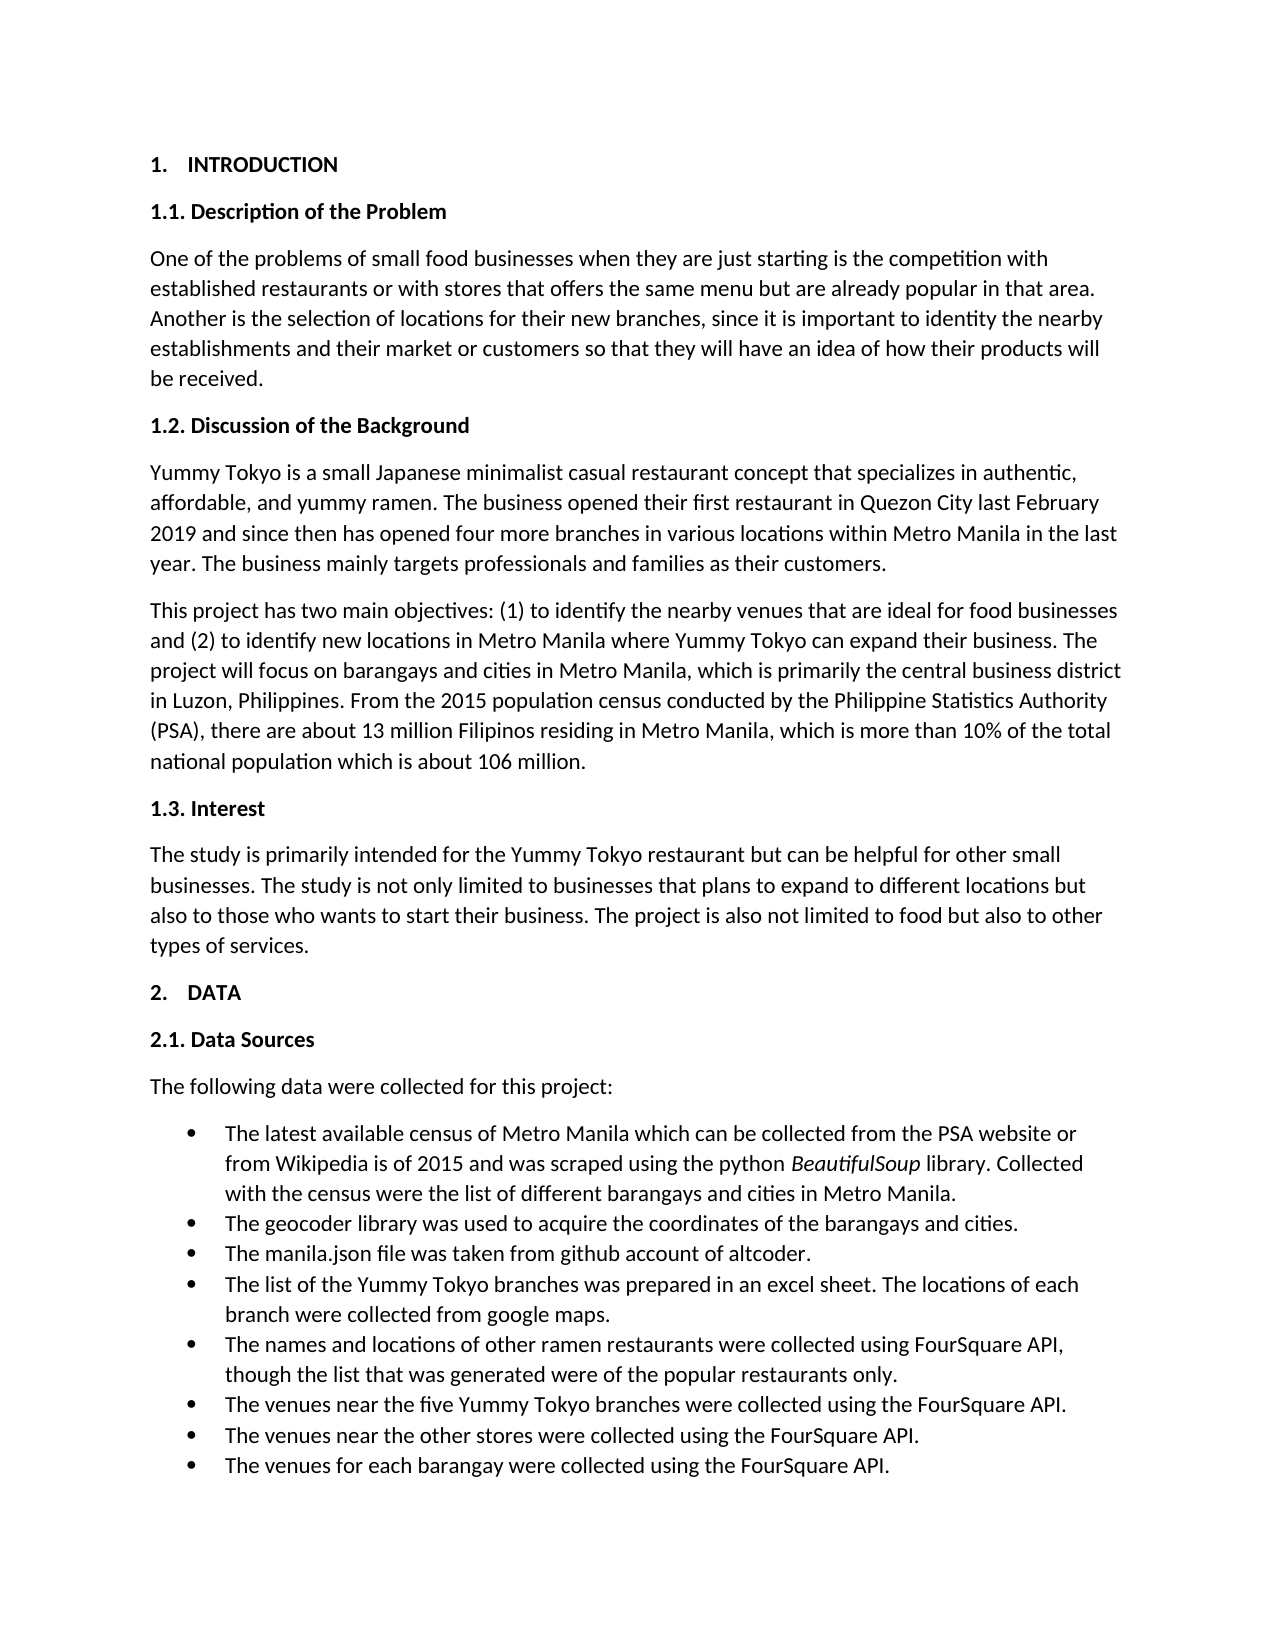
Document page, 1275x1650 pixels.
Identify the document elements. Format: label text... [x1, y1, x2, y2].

list The list of the Yummy Tokyo branches was prepared in an excel sheet. The locations of each branch were collected from google maps. [187, 1270, 1125, 1328]
list The venues for each barangay were collected using the FourSquare API. [187, 1451, 1125, 1479]
text One of the problems of small food businesses when they are just starting is the competition with established restaurants or with stores that offers the same menu but are already popular in that area. Another is the selection of locations for their new branches, since it is important to identity the nearby establishments and their market or customers so that they will have an idea of how their products will be received. [150, 244, 1125, 393]
text The study is primarily intended for the Yummy Tokyo restaurant but can be helpful for other small businesses. The study is not only limited to businesses that plans to expand to different locations but also to those who wants to start their business. The project is also not limited to food but also to other types of services. [150, 841, 1125, 959]
list The latest available census of Metro Manila which can be collected from the PSA website or from Wikipedia is of 2015 and was scraped using the python BeautifulSoup library. Collected with the census were the list of different barangays and cities in Metro Manila. [187, 1119, 1125, 1207]
text 2.1. Data Sources [150, 1025, 1125, 1053]
list DATA [150, 978, 1125, 1006]
list INTRODUCTION [150, 150, 1125, 178]
text 1.1. Description of the Problem [150, 197, 1125, 225]
text Yummy Tokyo is a small Japanese minimalist casual restaurant concept that specializes in authentic, affordable, and yummy ramen. The business opened their first restaurant in Quezon City last February 2019 and since then has opened four more branches in various locations within Metro Manila in the last year. The business mainly targets professionals and families as their customers. [150, 458, 1125, 577]
list The venues near the five Yummy Tokyo branches were collected using the FourSquare API. [187, 1391, 1125, 1419]
text 1.2. Discussion of the Background [150, 411, 1125, 439]
list The manila.json file was taken from github account of altcoder. [187, 1239, 1125, 1268]
text This project has two main objectives: (1) to identify the nearby venues that are ideal for food businesses and (2) to identify new locations in Metro Manila where Yummy Tokyo can expand their business. The project will focus on barangays and cities in Metro Manila, which is primarily the central business district in Luzon, Philippines. From the 2015 population census conducted by the Philippine Statistics Authority (PSA), there are about 13 million Filipinos residing in Metro Manila, which is more than 10% of the total national population which is about 106 million. [150, 596, 1125, 775]
text 1.3. Interest [150, 794, 1125, 822]
list The geocoder library was used to acquire the coordinates of the barangays and cities. [187, 1209, 1125, 1237]
list The venues near the other stores were collected using the FourSquare API. [187, 1421, 1125, 1449]
text The following data were collected for this project: [150, 1072, 1125, 1100]
list The names and locations of other ramen restaurants were collected using FourSquare API, though the list that was generated were of the popular restaurants only. [187, 1330, 1125, 1388]
